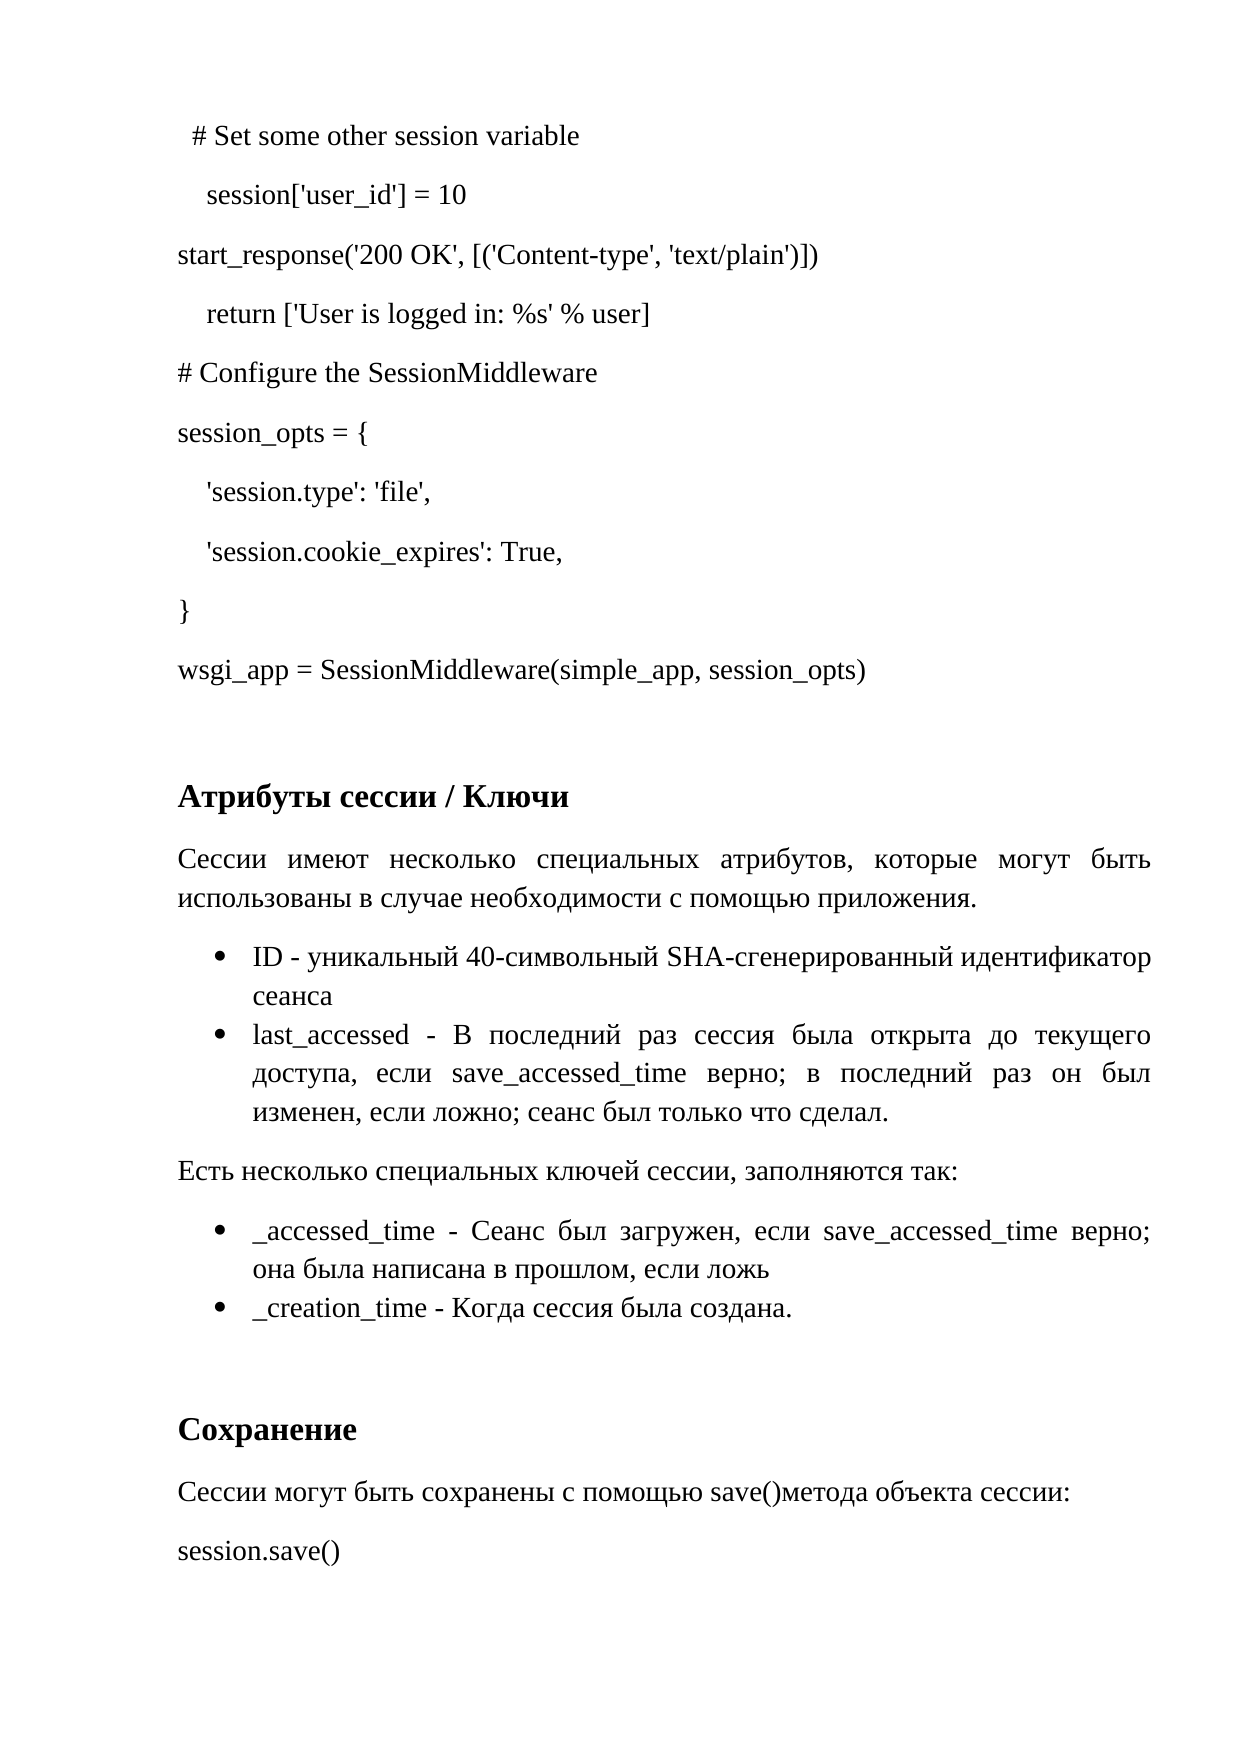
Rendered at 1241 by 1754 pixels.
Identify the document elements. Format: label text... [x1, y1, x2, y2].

text start_response('200 OK', [('Content-type', 'text/plain')]) [177, 237, 1152, 270]
text session_opts = { [177, 415, 1152, 448]
text Есть несколько специальных ключей сессии, заполняются так: [177, 1153, 1152, 1187]
text wsgi_app = SessionMiddleware(simple_app, session_opts) [177, 652, 1152, 686]
text return ['User is logged in: %s' % user] [177, 296, 1152, 330]
list ID - уникальный 40-символьный SHA-сгенерированный идентификатор сеанса [215, 939, 1152, 1012]
text 'session.type': 'file', [177, 474, 1152, 508]
text Сессии могут быть сохранены с помощью save()метода объекта сессии: [177, 1474, 1152, 1507]
text Атрибуты сессии / Ключи [177, 777, 1152, 815]
text session['user_id'] = 10 [177, 177, 1152, 211]
list last_accessed - В последний раз сессия была открыта до текущего доступа, если save_accessed_time верно; в последний раз он был изменен, если ложно; сеанс был только что сделал. [215, 1017, 1152, 1127]
list _accessed_time - Сеанс был загружен, если save_accessed_time верно; она была написана в прошлом, если ложь [215, 1213, 1152, 1285]
text session.save() [177, 1533, 1152, 1567]
text # Configure the SessionMiddleware [177, 356, 1152, 389]
text Сохранение [177, 1409, 1152, 1447]
text } [177, 593, 1152, 627]
text # Set some other session variable [177, 118, 1152, 152]
list _creation_time - Когда сессия была создана. [215, 1290, 1152, 1323]
text 'session.cookie_expires': True, [177, 534, 1152, 567]
text Сессии имеют несколько специальных атрибутов, которые могут быть использованы в случае необходимости с помощью приложения. [177, 842, 1152, 914]
